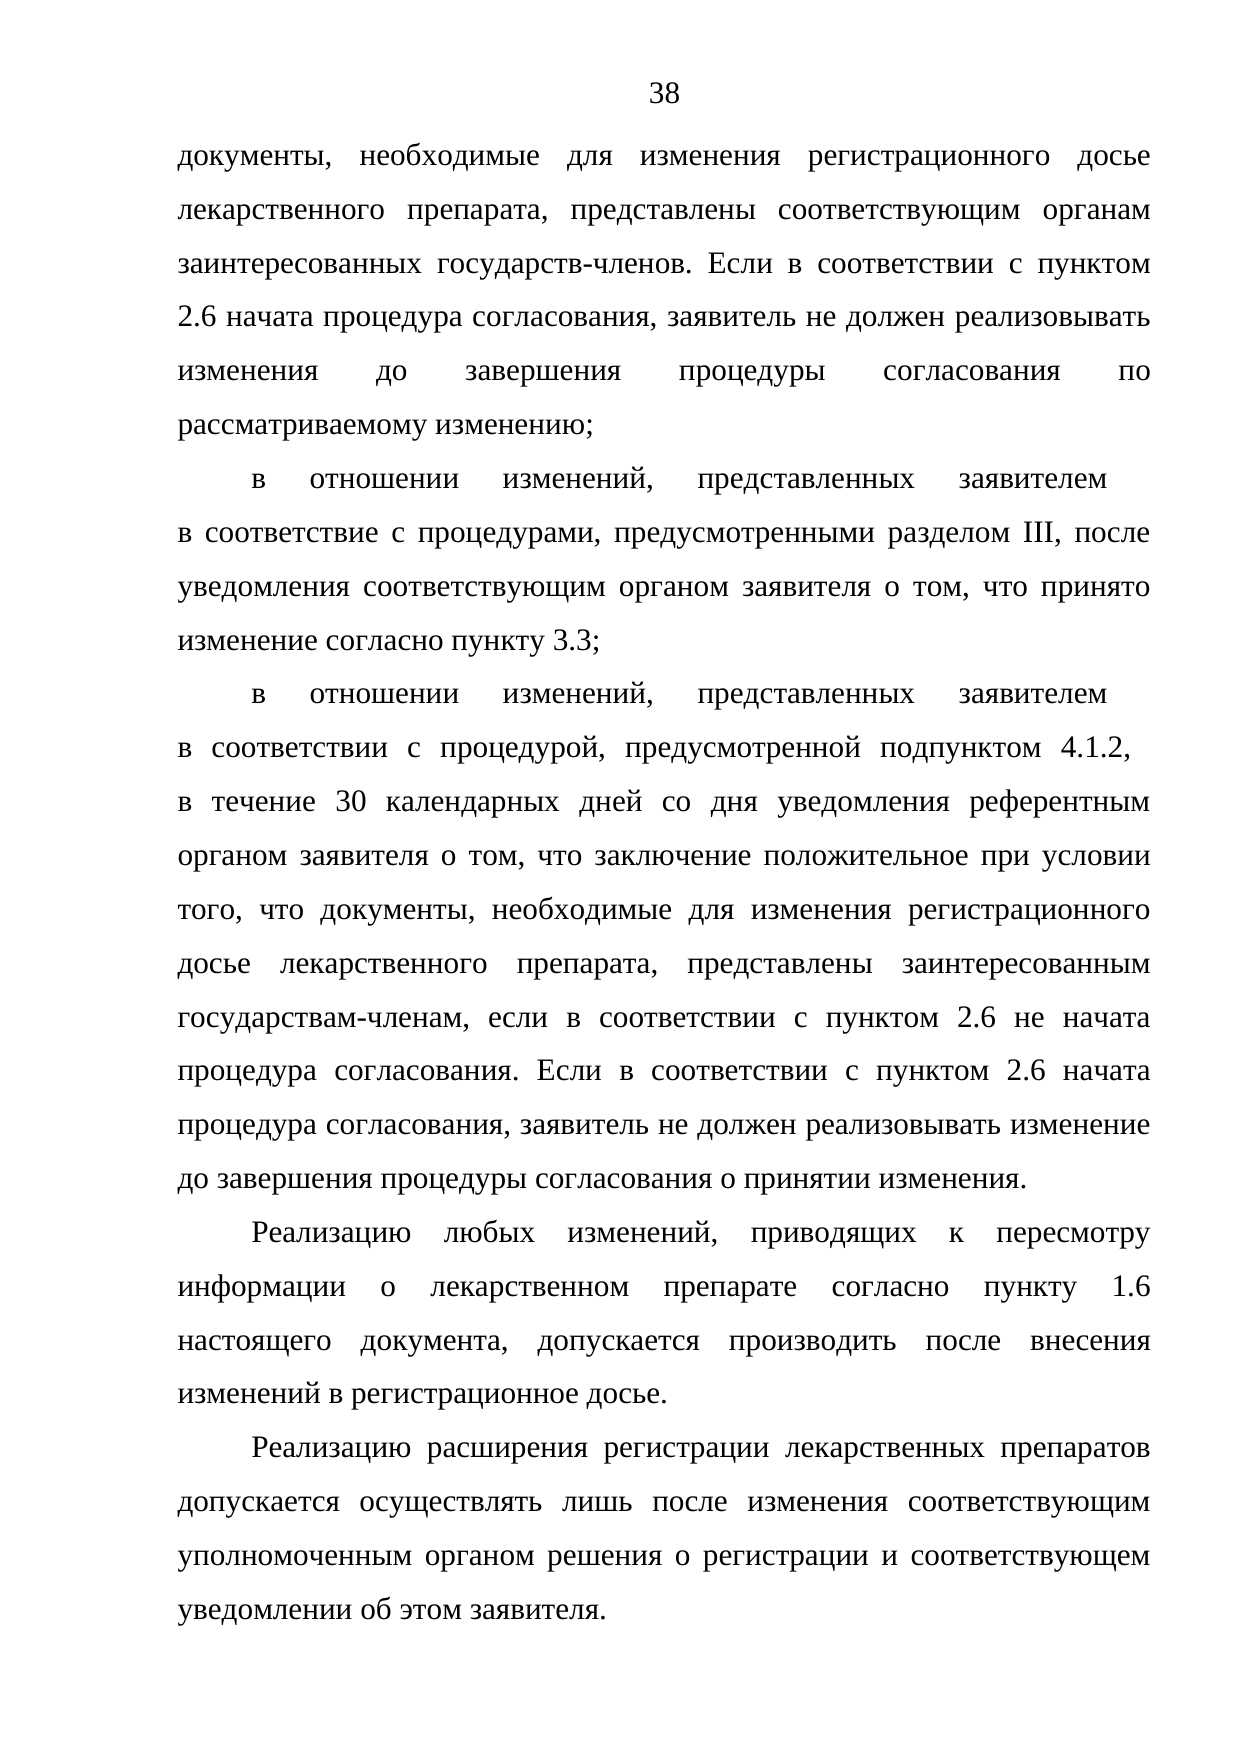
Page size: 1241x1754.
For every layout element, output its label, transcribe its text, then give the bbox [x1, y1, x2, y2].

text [177, 136, 1152, 441]
text Реализацию любых изменений, приводящих к пересмотру информации о лекарственном препарате согласно пункту 1.6 настоящего документа, допускается производить после внесения изменений в регистрационное досье. [177, 1213, 1152, 1411]
text в отношении изменений, представленных заявителем в соответствие с процедурами, предусмотренными разделом III, после уведомления соответствующим органом заявителя о том, что принято изменение согласно пункту 3.3; [177, 459, 1152, 657]
text в отношении изменений, представленных заявителем в соответствии с процедурой, предусмотренной подпунктом 4.1.2, в течение 30 календарных дней со дня уведомления референтным органом заявителя о том, что заключение положительное при условии того, что документы, необходимые для изменения регистрационного досье лекарственного препарата, представлены заинтересованным государствам-членам, если в соответствии с пунктом 2.6 не начата процедура согласования. Если в соответствии с пунктом 2.6 начата процедура согласования, заявитель не должен реализовывать изменение до завершения процедуры согласования о принятии изменения. [177, 675, 1152, 1195]
text Реализацию расширения регистрации лекарственных препаратов допускается осуществлять лишь после изменения соответствующим уполномоченным органом решения о регистрации и соответствующем уведомлении об этом заявителя. [177, 1429, 1152, 1626]
